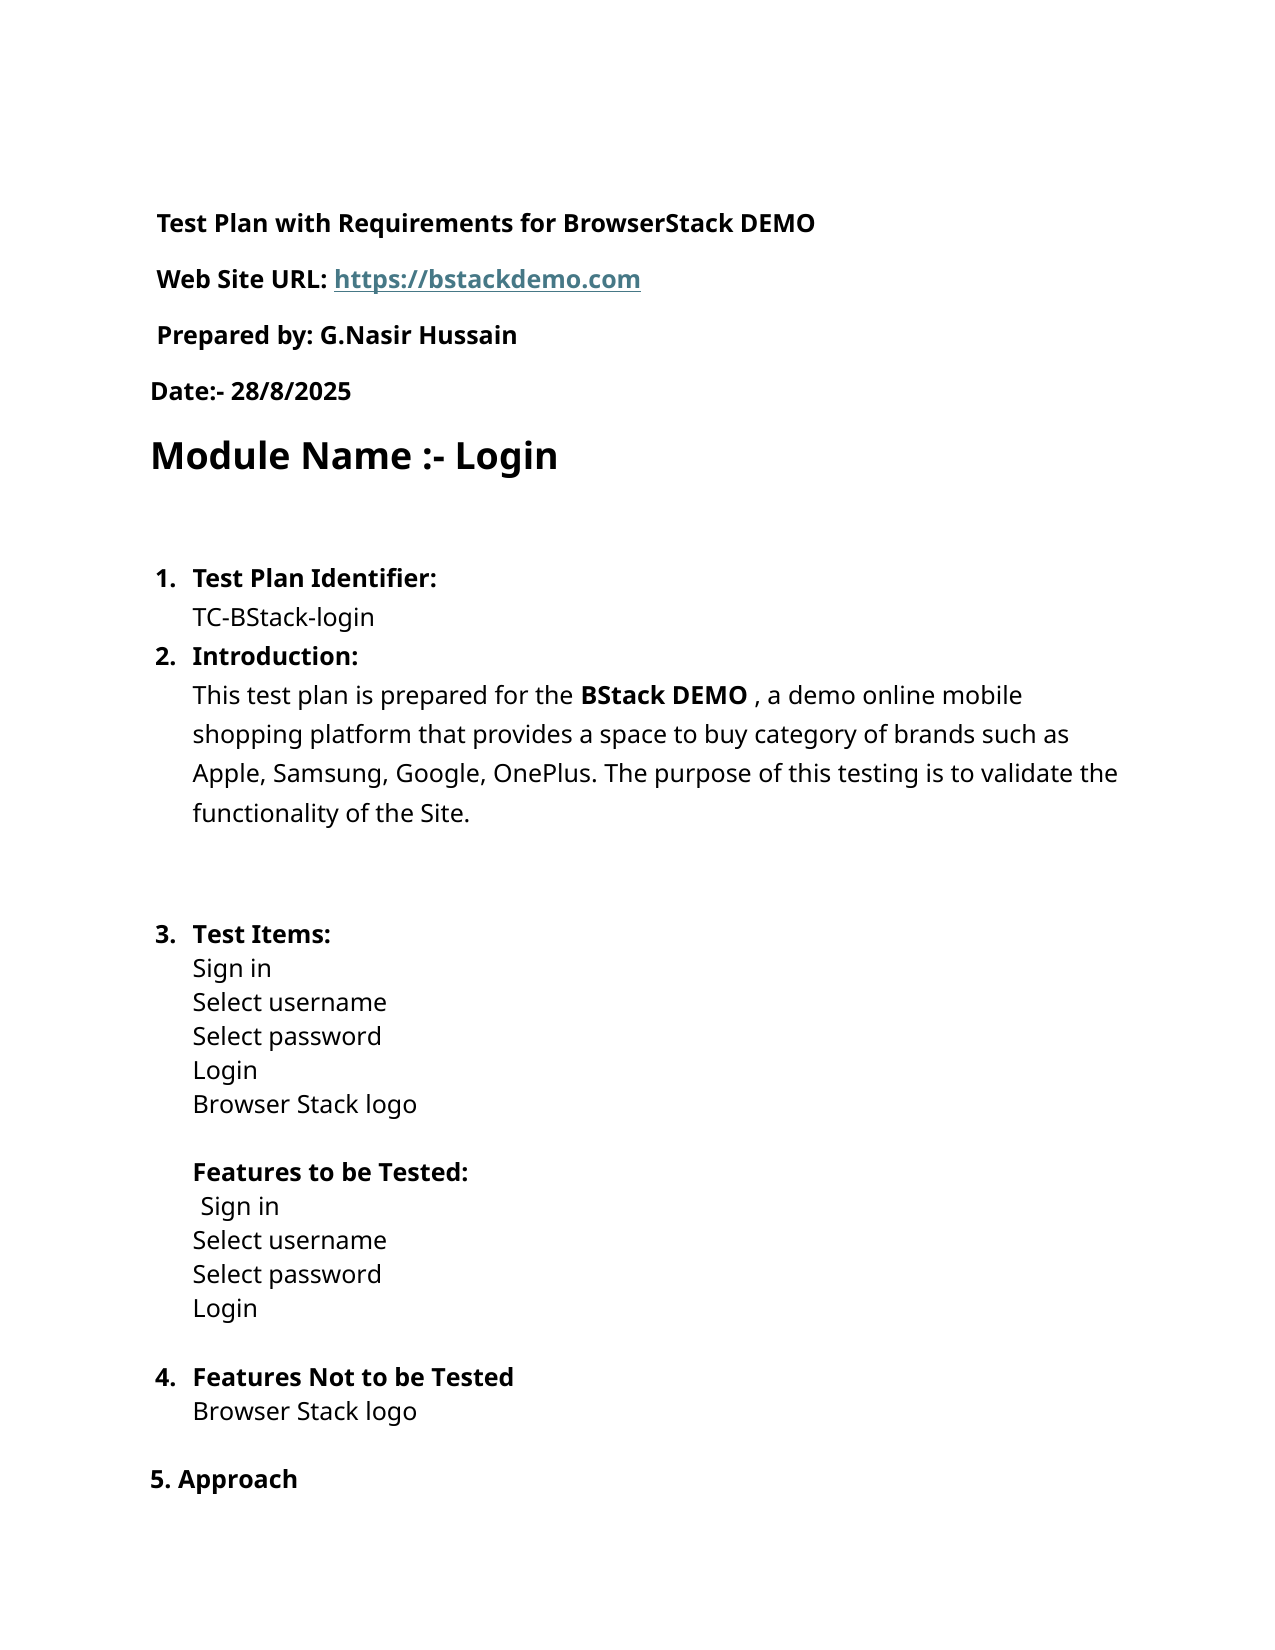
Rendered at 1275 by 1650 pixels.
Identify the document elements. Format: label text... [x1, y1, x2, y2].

text Module Name :- Login [150, 429, 1125, 480]
text Browser Stack logo [192, 1087, 1125, 1121]
text Login [192, 1291, 1125, 1325]
list Introduction: [155, 639, 1125, 673]
text Sign in [192, 951, 1125, 984]
text Test Plan with Requirements for BrowserStack DEMO [150, 206, 1125, 240]
text Sign in [155, 1189, 1125, 1223]
text Select username [192, 984, 1125, 1019]
text Select password [192, 1257, 1125, 1291]
list Features Not to be Tested [155, 1359, 1125, 1393]
text 5. Approach [150, 1461, 1125, 1496]
text Browser Stack logo [192, 1393, 1125, 1427]
list TC-BStack-login [192, 599, 1125, 633]
text Login [192, 1053, 1125, 1087]
text Features to be Tested: [192, 1155, 1125, 1189]
text Select password [192, 1019, 1125, 1053]
text Date:- 28/8/2025 [150, 373, 1125, 407]
list Test Items: [155, 916, 1125, 951]
text Select username [192, 1223, 1125, 1257]
text Web Site URL: https://bstackdemo.com [150, 262, 1125, 296]
list Test Plan Identifier: [155, 560, 1125, 594]
text Prepared by: G.Nasir Hussain [150, 317, 1125, 352]
list This test plan is prepared for the BStack DEMO , a demo online mobile shopping platform that provides a space to buy category of brands such as Apple, Samsung, Google, OnePlus. The purpose of this testing is to validate the functionality of the Site. [192, 678, 1125, 829]
